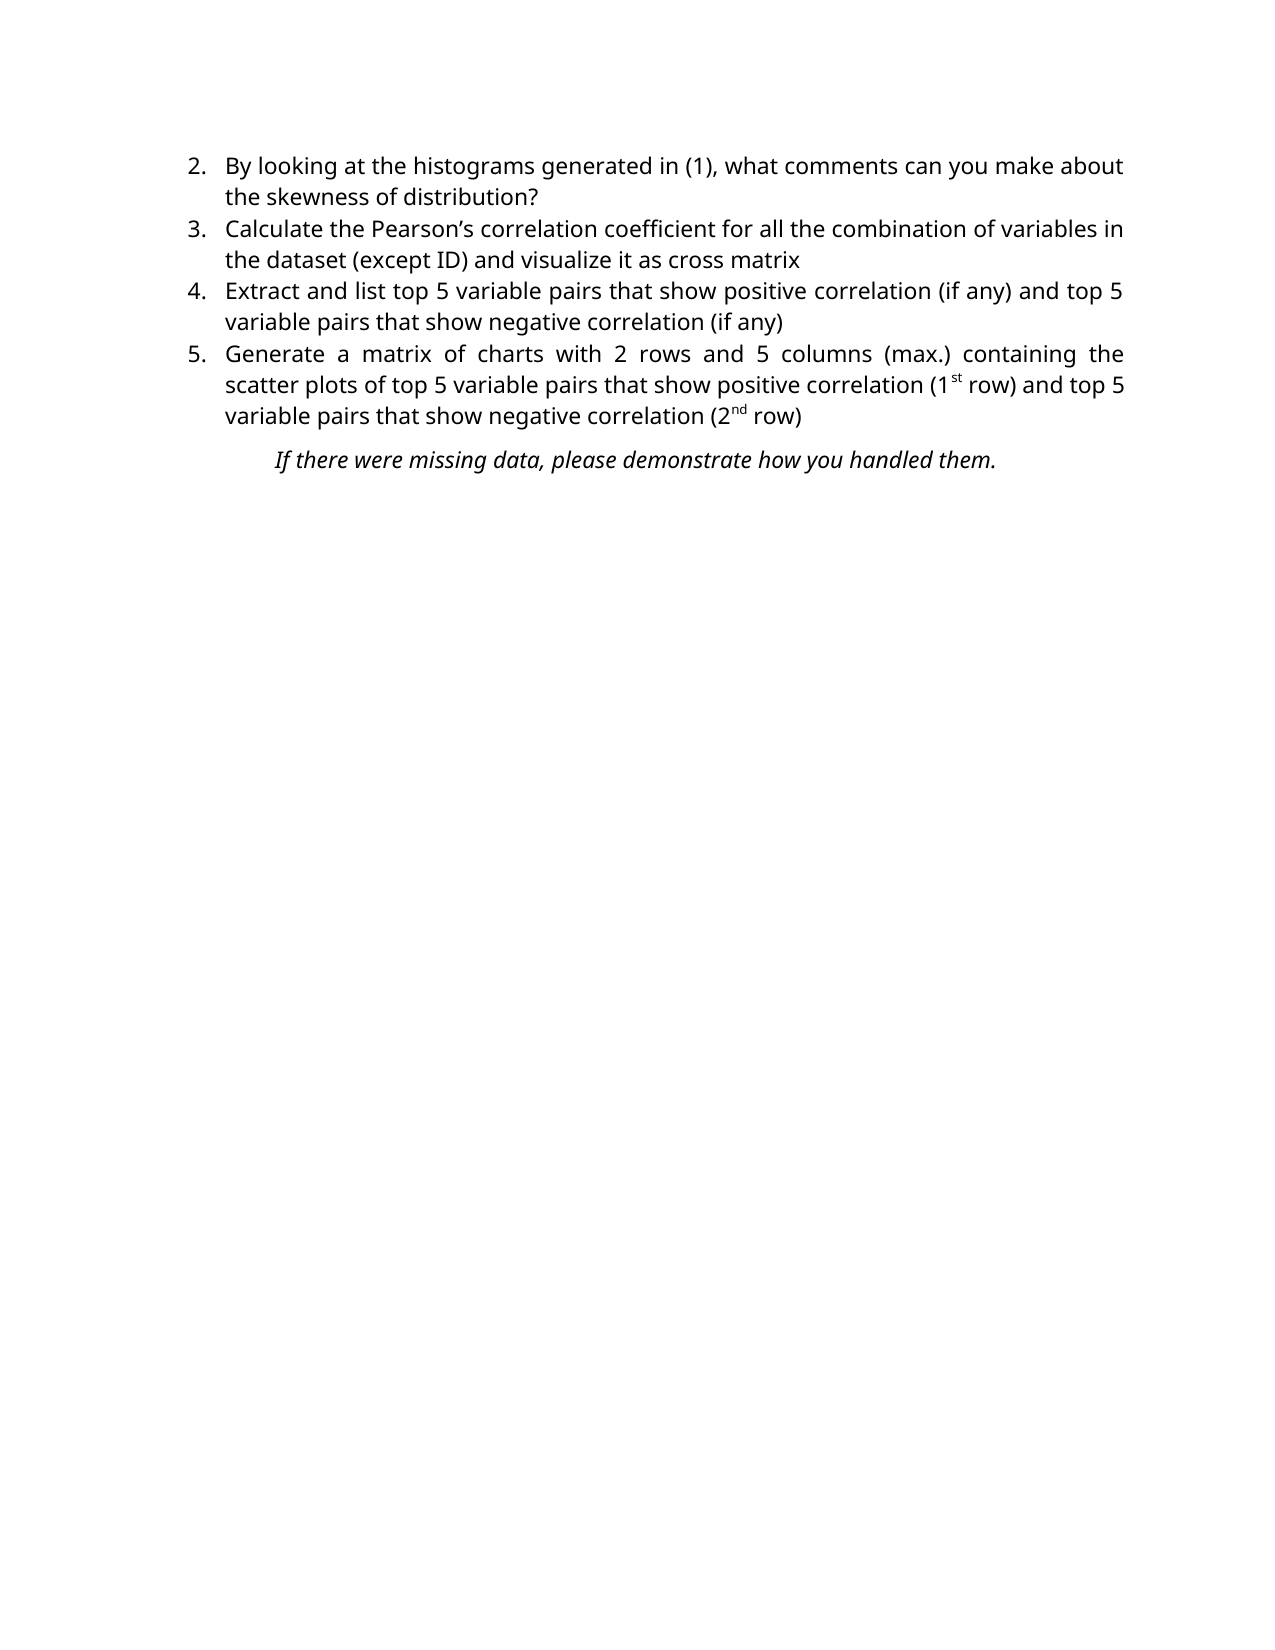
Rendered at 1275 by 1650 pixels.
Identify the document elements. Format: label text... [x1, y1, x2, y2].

list Calculate the Pearson’s correlation coefficient for all the combination of variables in the dataset (except ID) and visualize it as cross matrix [187, 212, 1125, 275]
list Generate a matrix of charts with 2 rows and 5 columns (max.) containing the scatter plots of top 5 variable pairs that show positive correlation (1st row) and top 5 variable pairs that show negative correlation (2nd row) [187, 337, 1125, 431]
list By looking at the histograms generated in (1), what comments can you make about the skewness of distribution? [187, 150, 1125, 212]
text If there were missing data, please demonstrate how you handled them. [150, 444, 1125, 475]
list Extract and list top 5 variable pairs that show positive correlation (if any) and top 5 variable pairs that show negative correlation (if any) [187, 275, 1125, 337]
